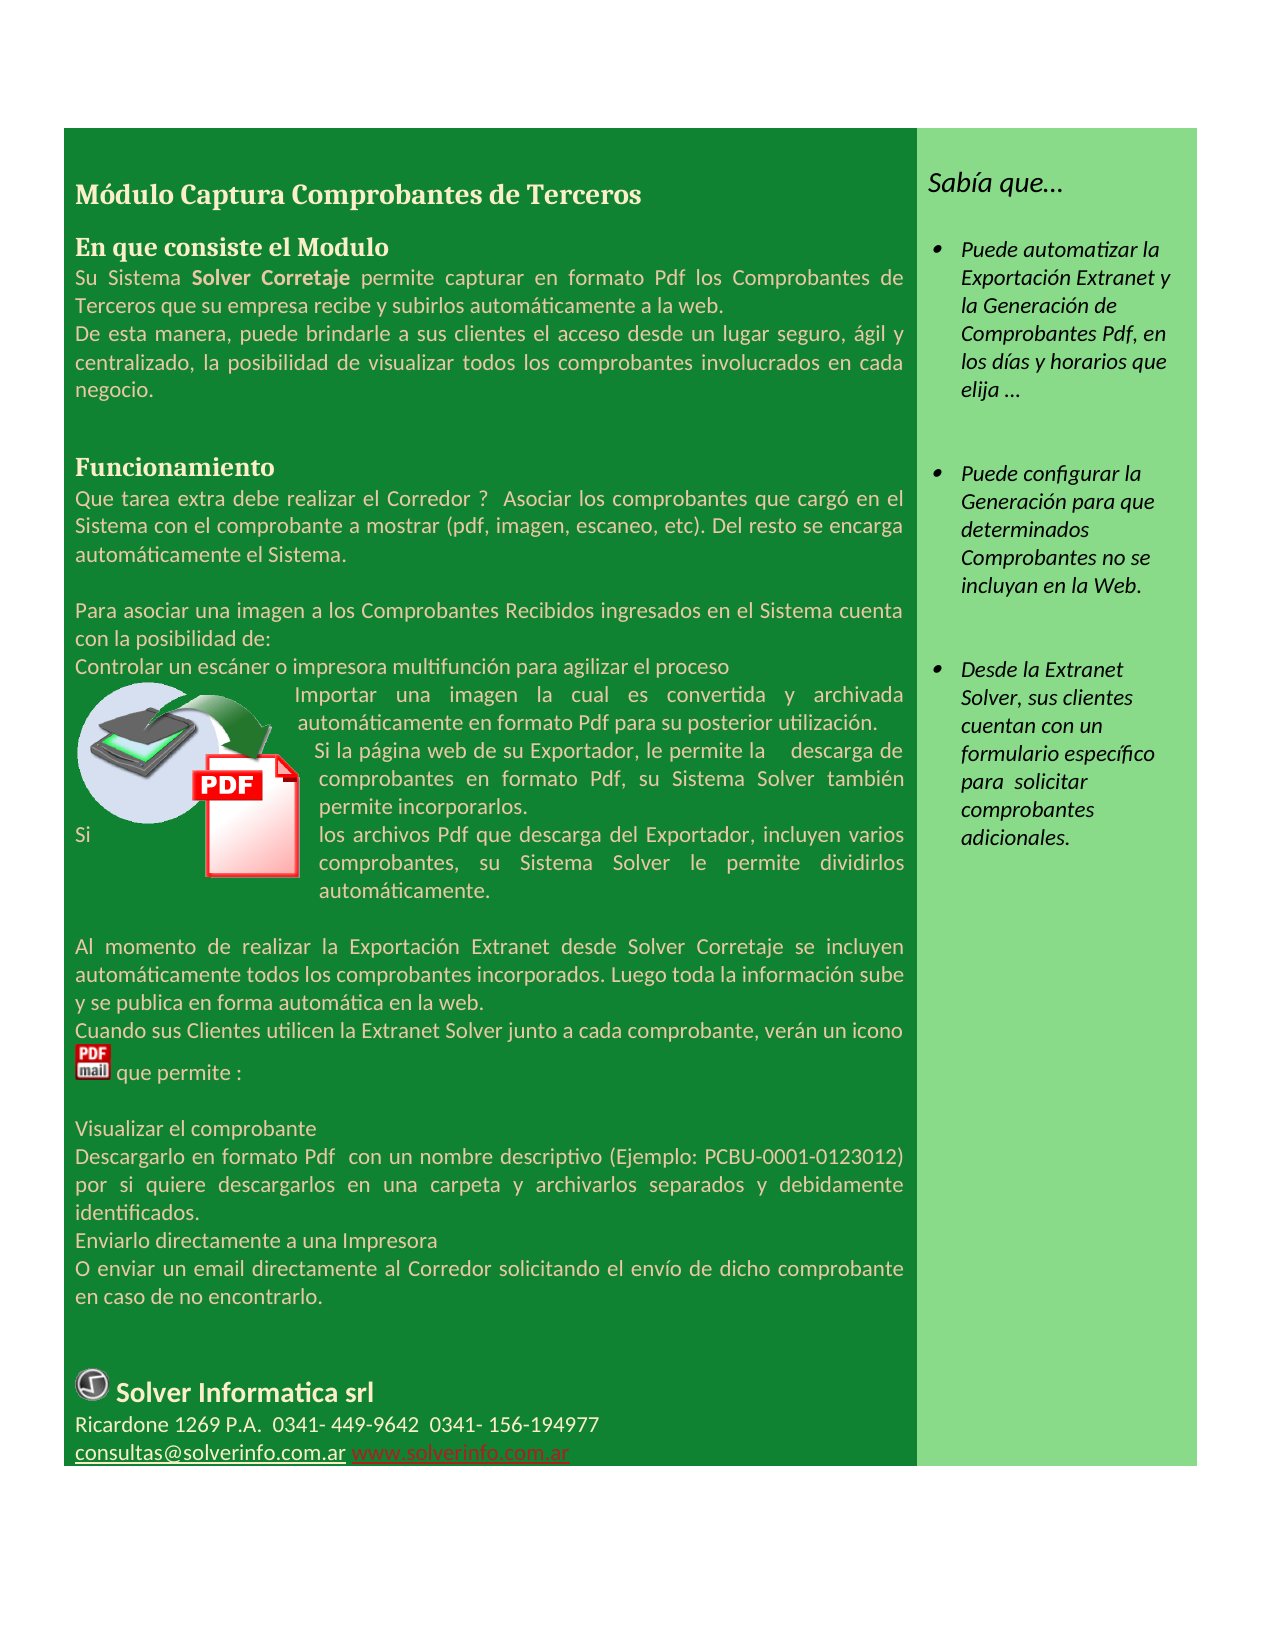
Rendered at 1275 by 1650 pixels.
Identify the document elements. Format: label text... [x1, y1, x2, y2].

picture [75, 1368, 110, 1403]
picture [75, 680, 300, 878]
table_header Sabía que… Puede automatizar la Exportación Extranet y la Generación de Comprobantes Pdf, en los días y horarios que elija … Puede configurar la Generación para que determinados Comprobantes no se incluyan en la Web. Desde la Extranet Solver, sus clientes cuentan con un formulario específico para solicitar comprobantes adicionales. [917, 128, 1197, 1466]
picture [75, 1044, 111, 1080]
table_header Módulo Captura Comprobantes de Terceros En que consiste el Modulo Su Sistema Solver Corretaje permite capturar en formato Pdf los Comprobantes de Terceros que su empresa recibe y subirlos automáticamente a la web. De esta manera, puede brindarle a sus clientes el acceso desde un lugar seguro, ágil y centralizado, la posibilidad de visualizar todos los comprobantes involucrados en cada negocio. Funcionamiento Que tarea extra debe realizar el Corredor ? Asociar los comprobantes que cargó en el Sistema con el comprobante a mostrar (pdf, imagen, escaneo, etc). Del resto se encarga automáticamente el Sistema. Para asociar una imagen a los Comprobantes Recibidos ingresados en el Sistema cuenta con la posibilidad de: Controlar un escáner o impresora multifunción para agilizar el proceso Importar una imagen la cual es convertida y archivada automáticamente en formato Pdf para su posterior utilización. Si la página web de su Exportador, le permite la descarga de comprobantes en formato Pdf, su Sistema Solver también permite incorporarlos. Si los archivos Pdf que descarga del Exportador, incluyen varios comprobantes, su Sistema Solver le permite dividirlos automáticamente. Al momento de realizar la Exportación Extranet desde Solver Corretaje se incluyen automáticamente todos los comprobantes incorporados. Luego toda la información sube y se publica en forma automática en la web. Cuando sus Clientes utilicen la Extranet Solver junto a cada comprobante, verán un icono que permite : Visualizar el comprobante Descargarlo en formato Pdf con un nombre descriptivo (Ejemplo: PCBU-0001-0123012) por si quiere descargarlos en una carpeta y archivarlos separados y debidamente identificados. Enviarlo directamente a una Impresora O enviar un email directamente al Corredor solicitando el envío de dicho comprobante en caso de no encontrarlo. Solver Informatica srl Ricardone 1269 P.A. 0341- 449-9642 0341- 156-194977 consultas@solverinfo.com.ar www.solverinfo.com.ar [64, 128, 917, 1466]
